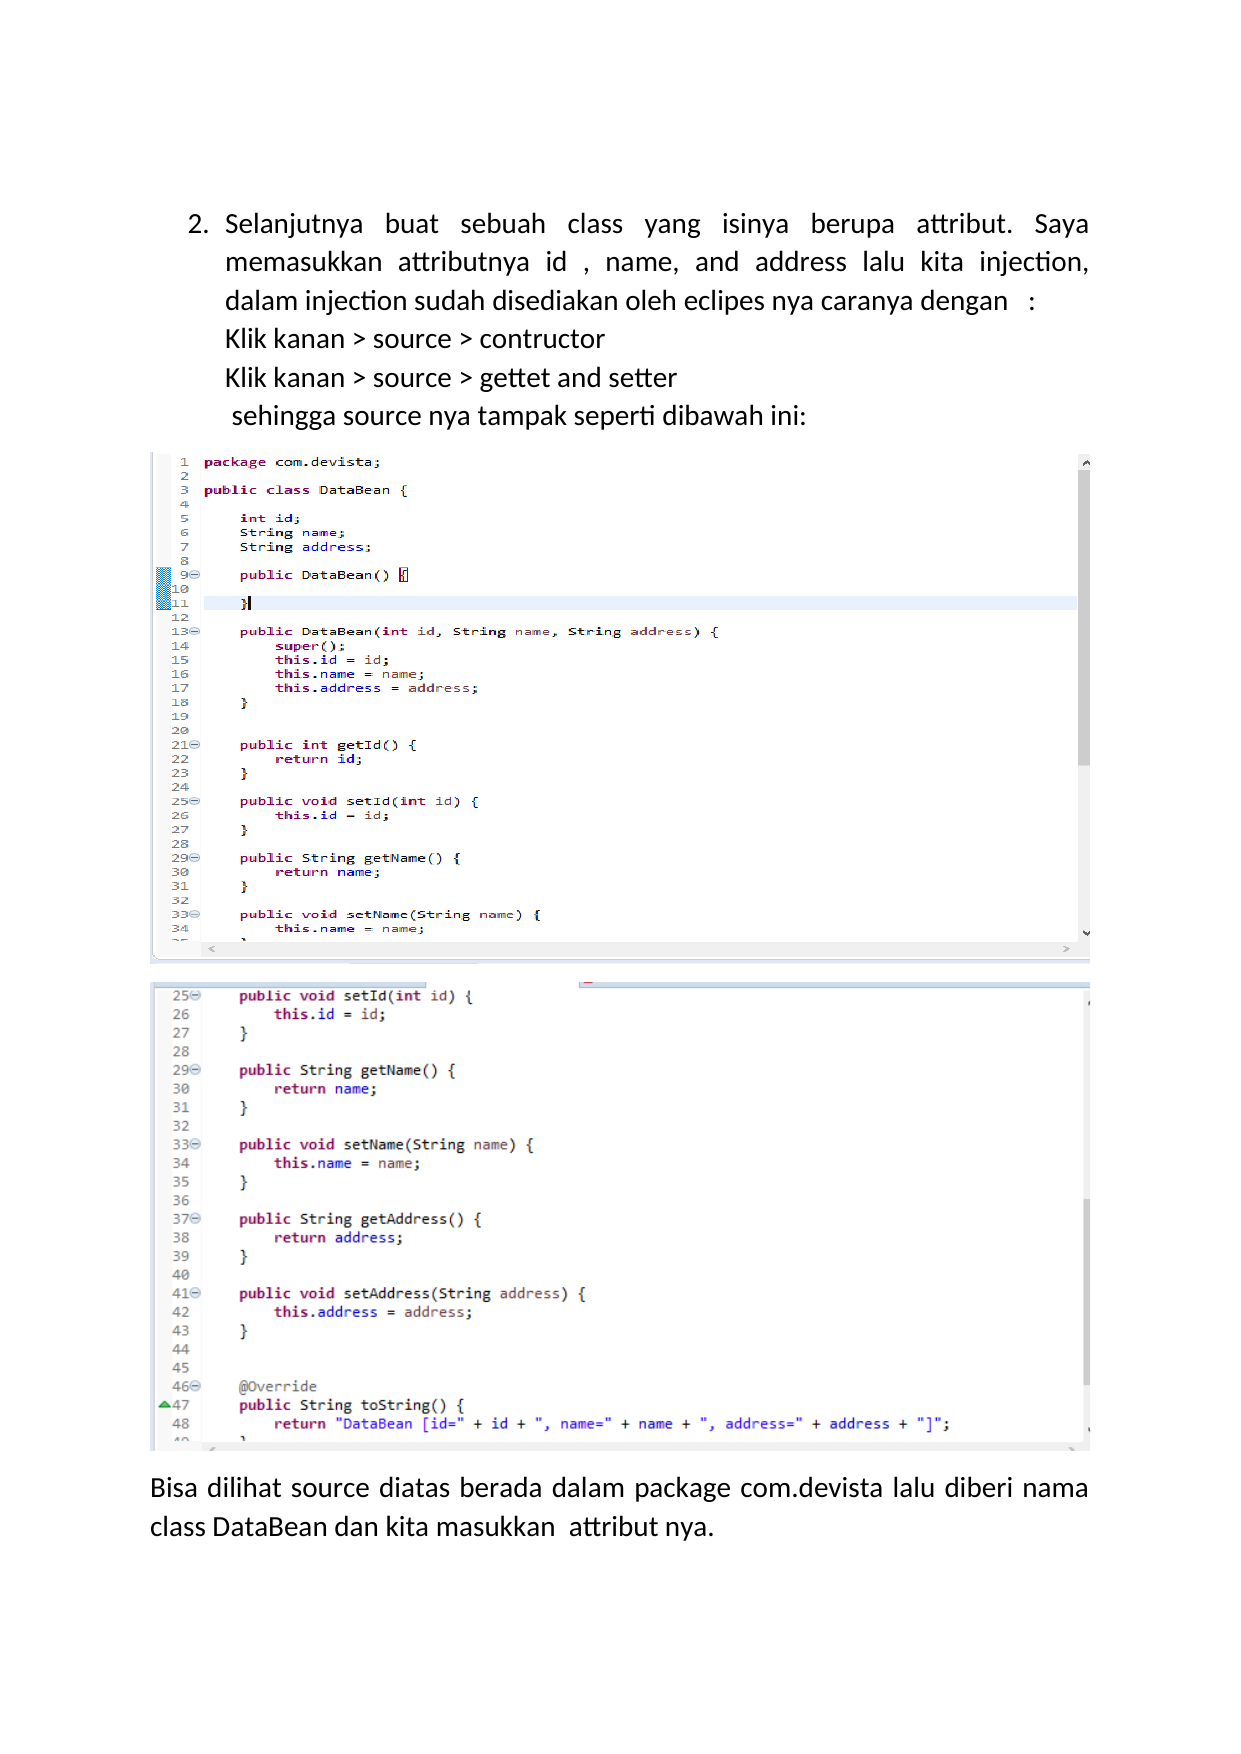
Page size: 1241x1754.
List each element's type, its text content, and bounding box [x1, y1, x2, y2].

list sehingga source nya tampak seperti dibawah ini: [225, 397, 1090, 433]
picture [150, 982, 1091, 1451]
list Klik kanan > source > contructor [225, 320, 1090, 356]
picture [150, 452, 1090, 964]
text Bisa dilihat source diatas berada dalam package com.devista lalu diberi nama class DataBean dan kita masukkan attribut nya. [150, 1469, 1090, 1543]
list Selanjutnya buat sebuah class yang isinya berupa attribut. Saya memasukkan attributnya id , name, and address lalu kita injection, dalam injection sudah disediakan oleh eclipes nya caranya dengan : [187, 205, 1090, 318]
list Klik kanan > source > gettet and setter [225, 359, 1090, 394]
